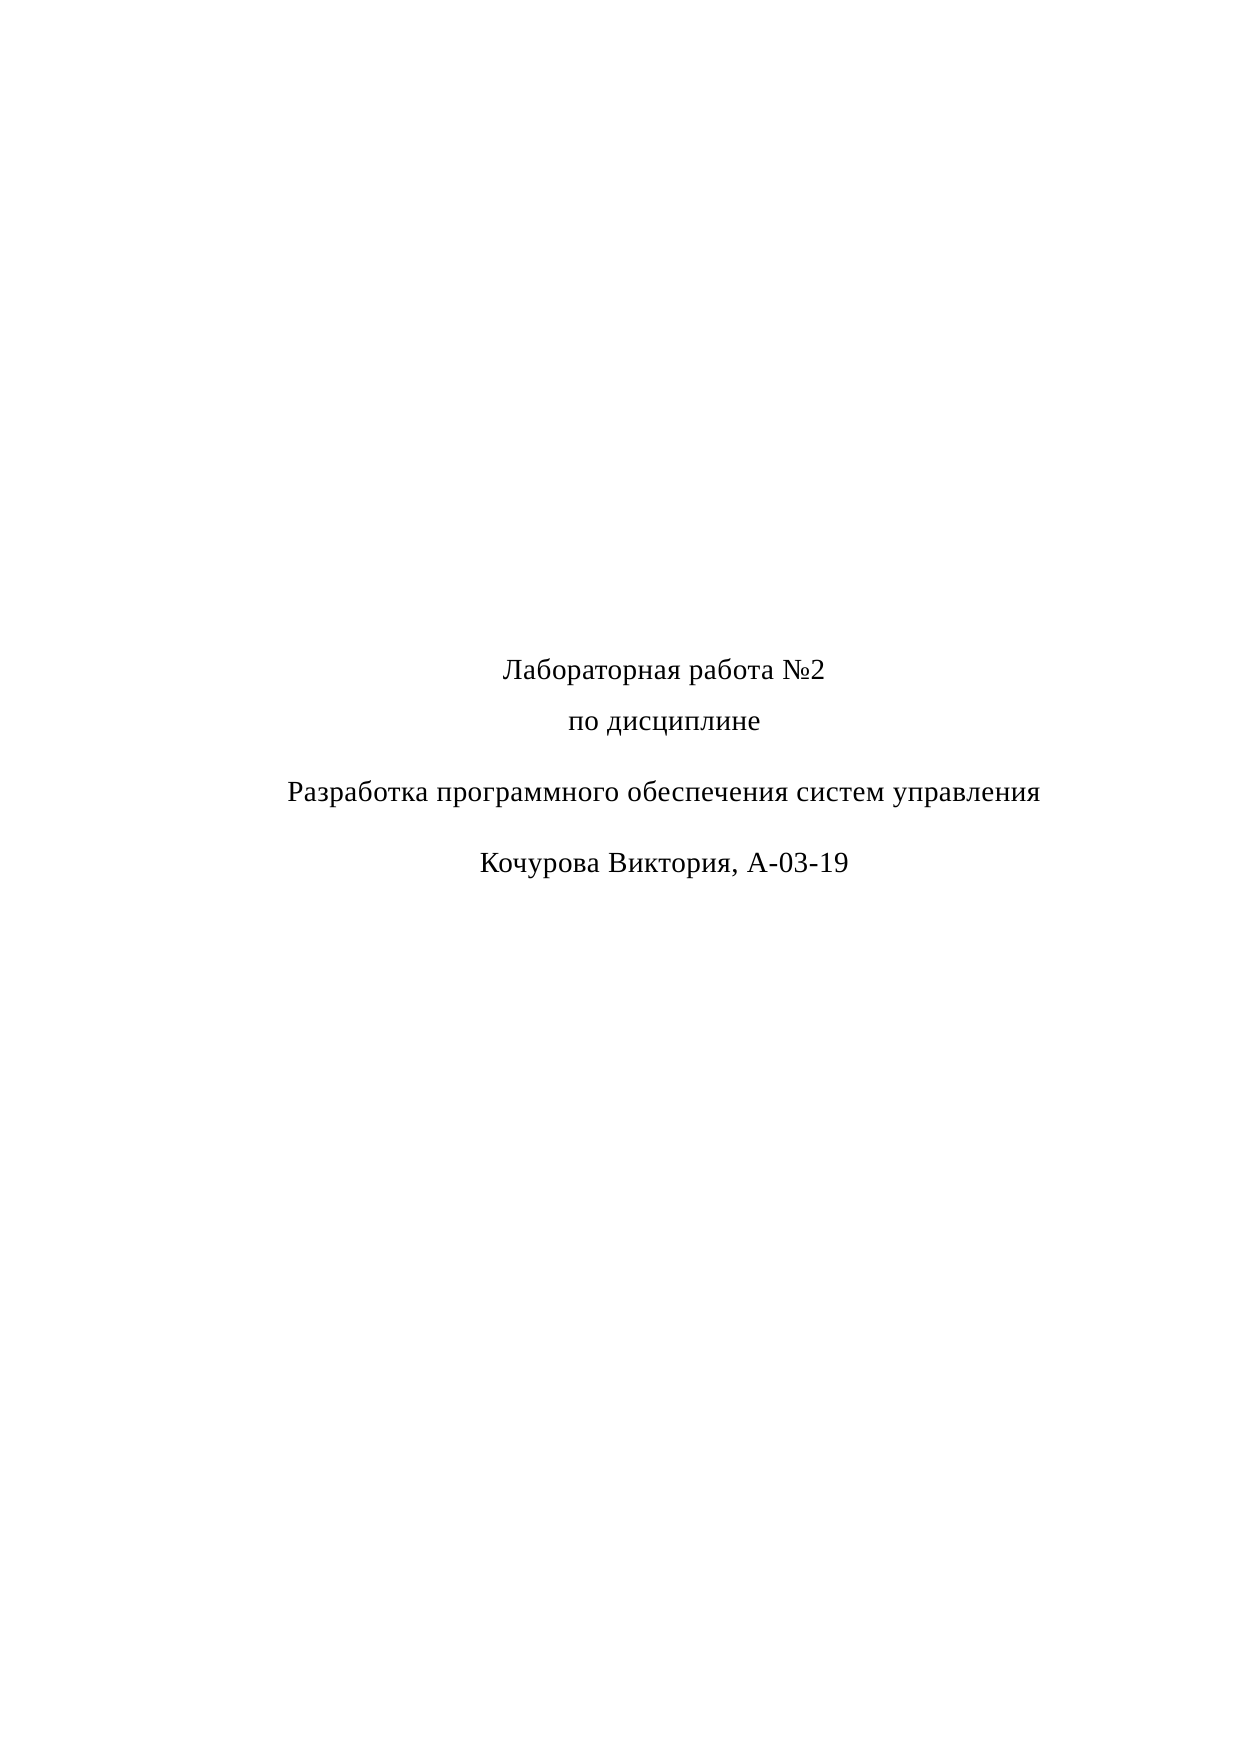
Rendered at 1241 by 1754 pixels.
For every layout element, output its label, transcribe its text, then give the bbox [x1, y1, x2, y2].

text Лабораторная работа №2 по дисциплине [177, 652, 1152, 736]
text Разработка программного обеспечения систем управления [177, 774, 1152, 807]
text Кочурова Виктория, А-03-19 [177, 845, 1152, 879]
